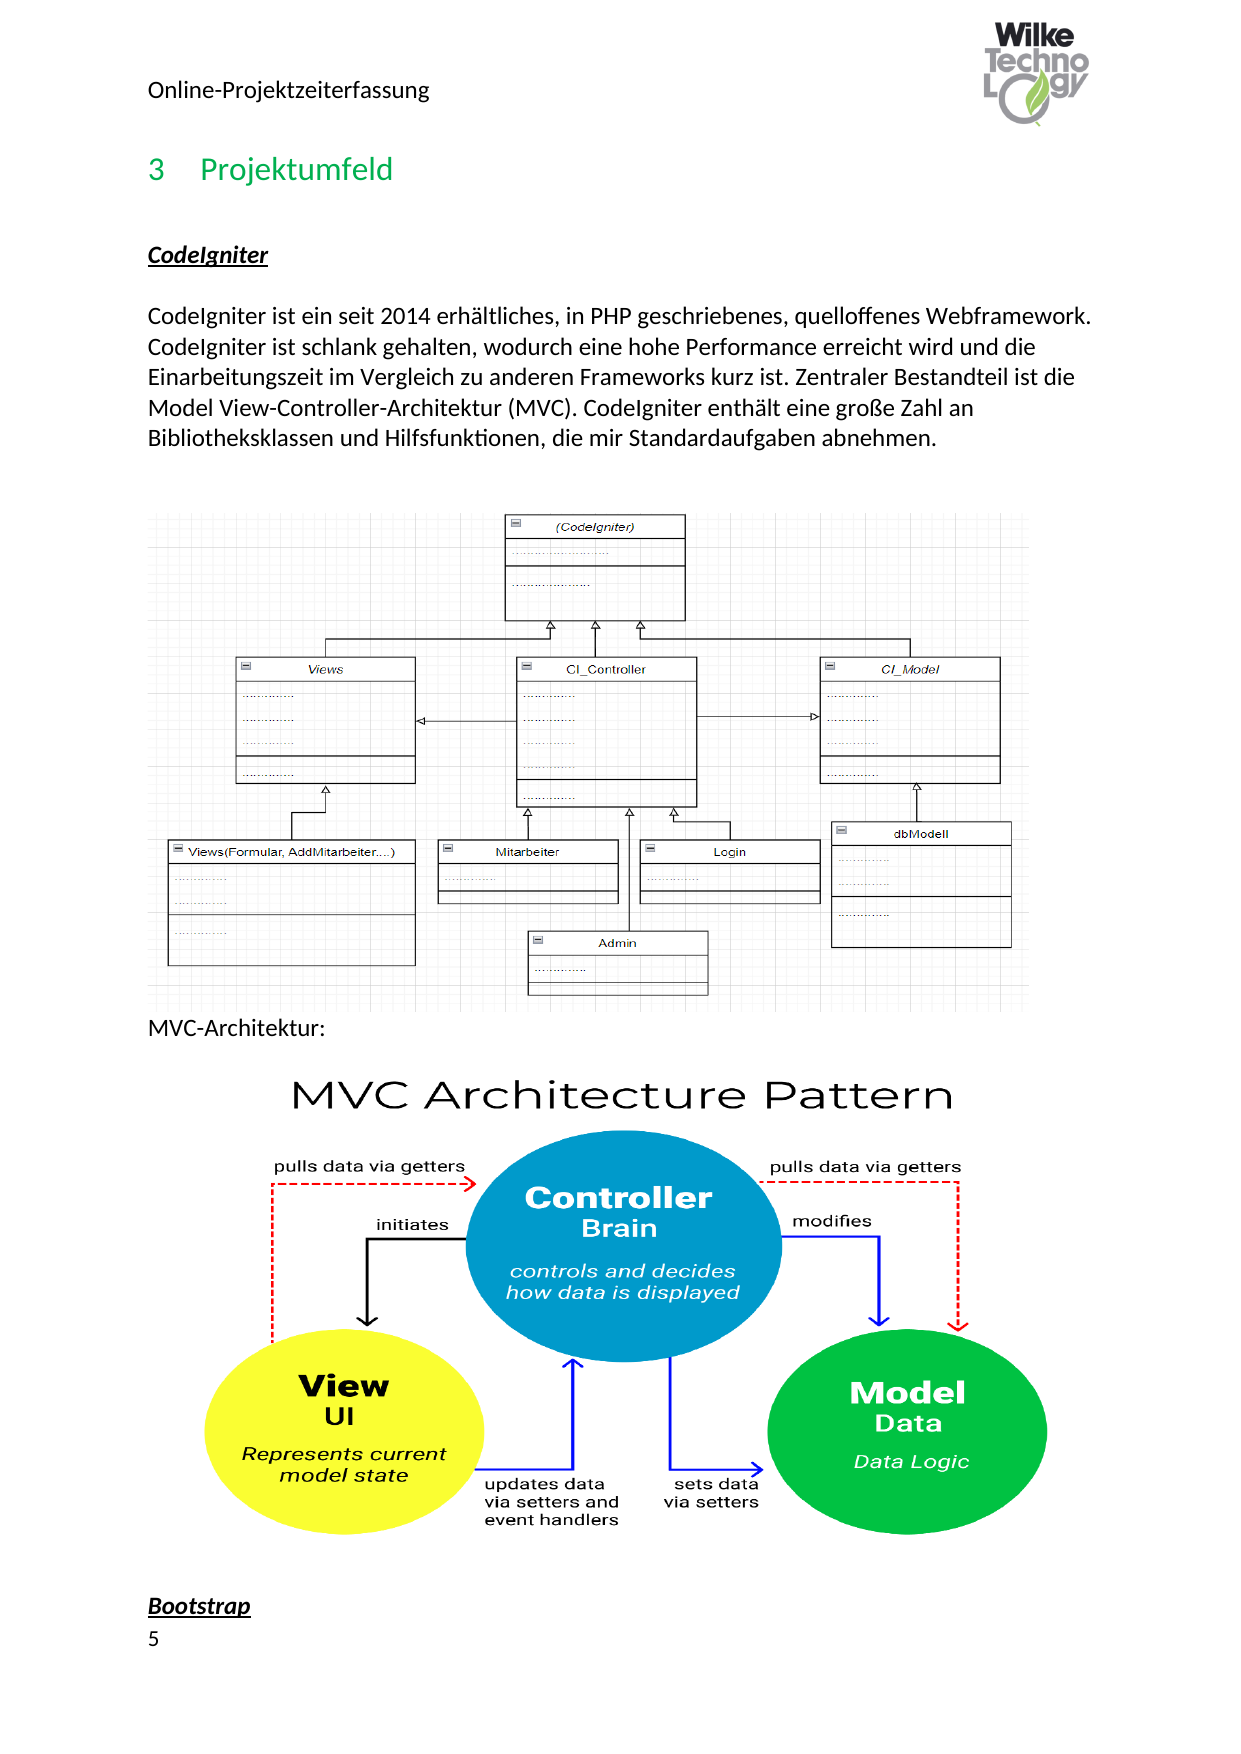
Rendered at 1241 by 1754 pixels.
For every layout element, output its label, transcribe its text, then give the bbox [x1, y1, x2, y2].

text CodeIgniter [148, 239, 1093, 270]
subtitle Projektumfeld [148, 148, 1093, 188]
picture [147, 513, 1029, 1012]
picture [980, 20, 1093, 129]
text CodeIgniter ist schlank gehalten, wodurch eine hohe Performance erreicht wird und die Einarbeitungszeit im Vergleich zu anderen Frameworks kurz ist. Zentraler Bestandteil ist die Model View-Controller-Architektur (MVC). CodeIgniter enthält eine große Zahl an Bibliotheksklassen und Hilfsfunktionen, die mir Standardaufgaben abnehmen. [148, 331, 1093, 453]
text MVC-Architektur: [148, 1012, 1093, 1042]
text Bootstrap [148, 1591, 1093, 1621]
picture [147, 1042, 1093, 1591]
text CodeIgniter ist ein seit 2014 erhältliches, in PHP geschriebenes, quelloffenes Webframework. [148, 300, 1093, 331]
